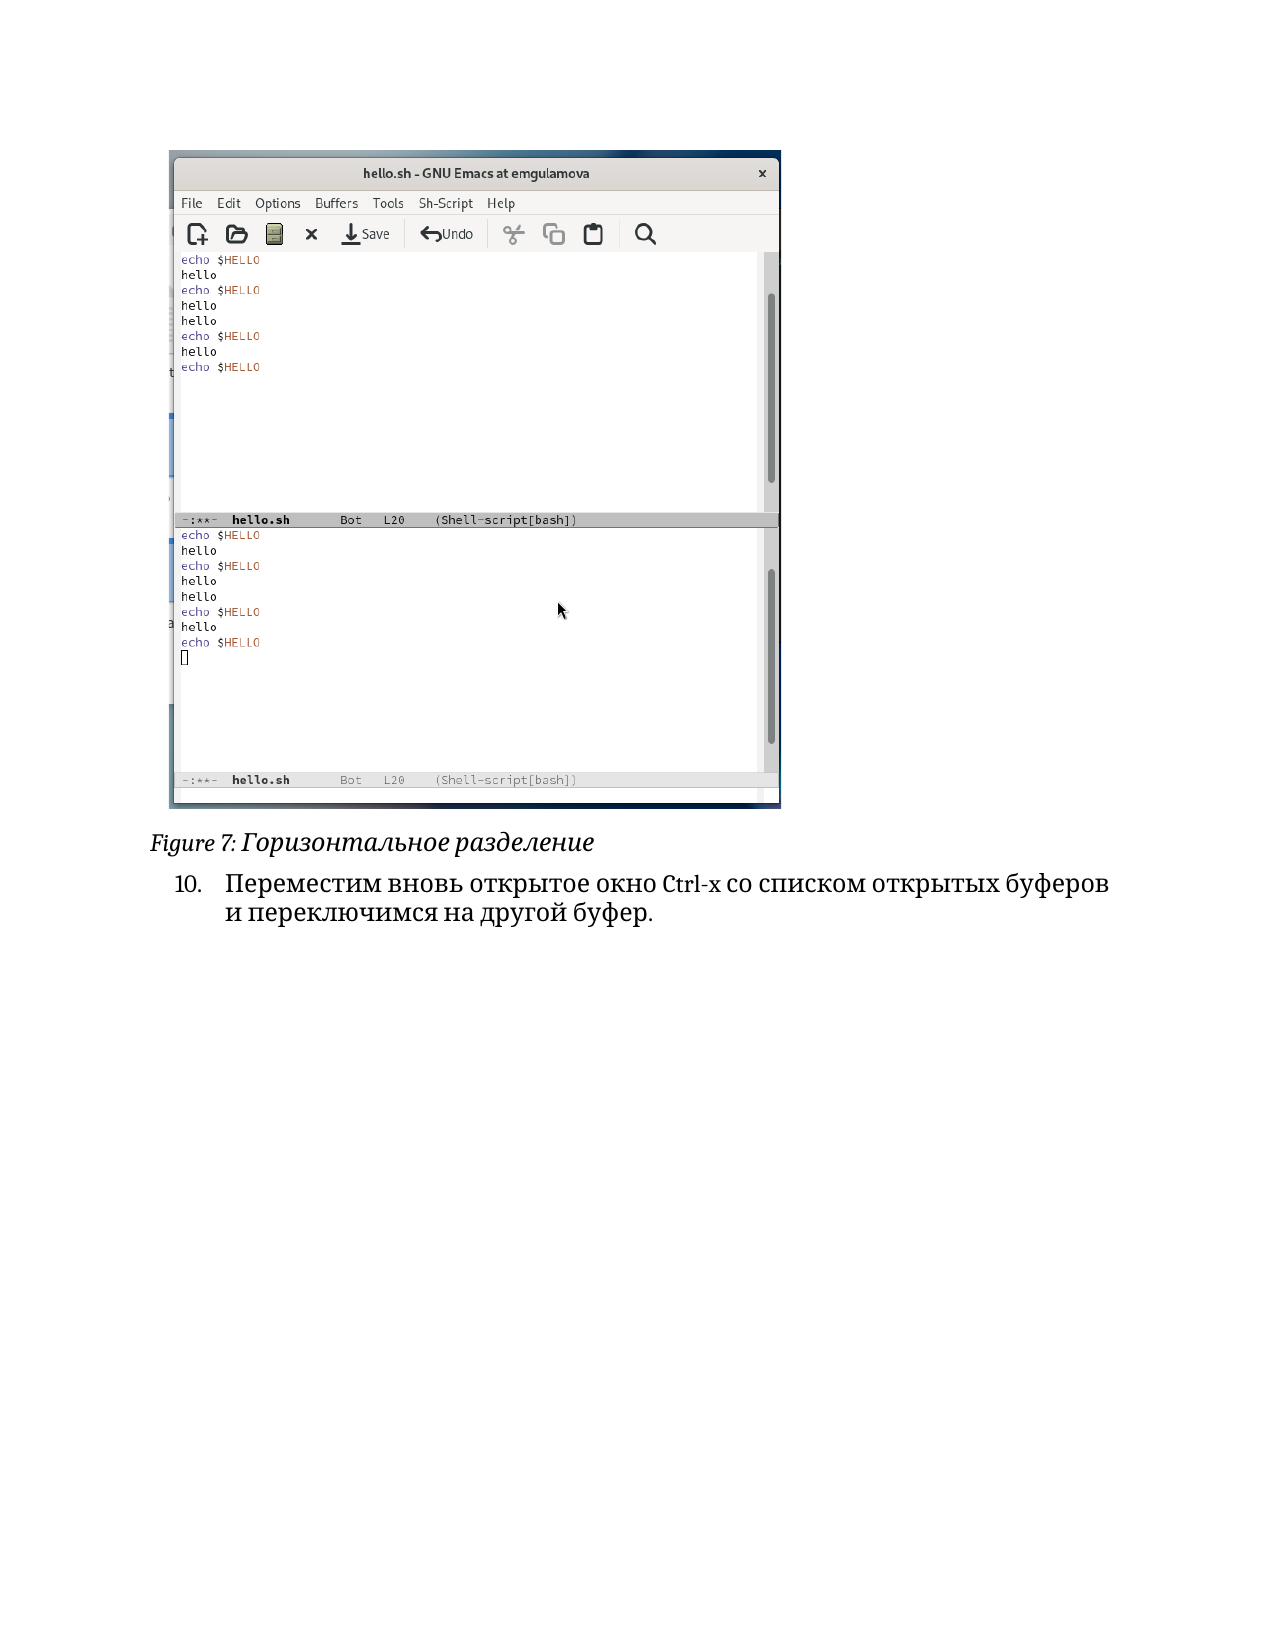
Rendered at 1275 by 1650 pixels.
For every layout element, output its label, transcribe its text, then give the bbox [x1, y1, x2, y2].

picture [168, 150, 782, 809]
text Figure 7: Горизонтальное разделение [150, 829, 1125, 858]
list Переместим вновь открытое окно Ctrl-x со списком открытых буферов и переключимся на другой буфер. [175, 870, 1125, 928]
